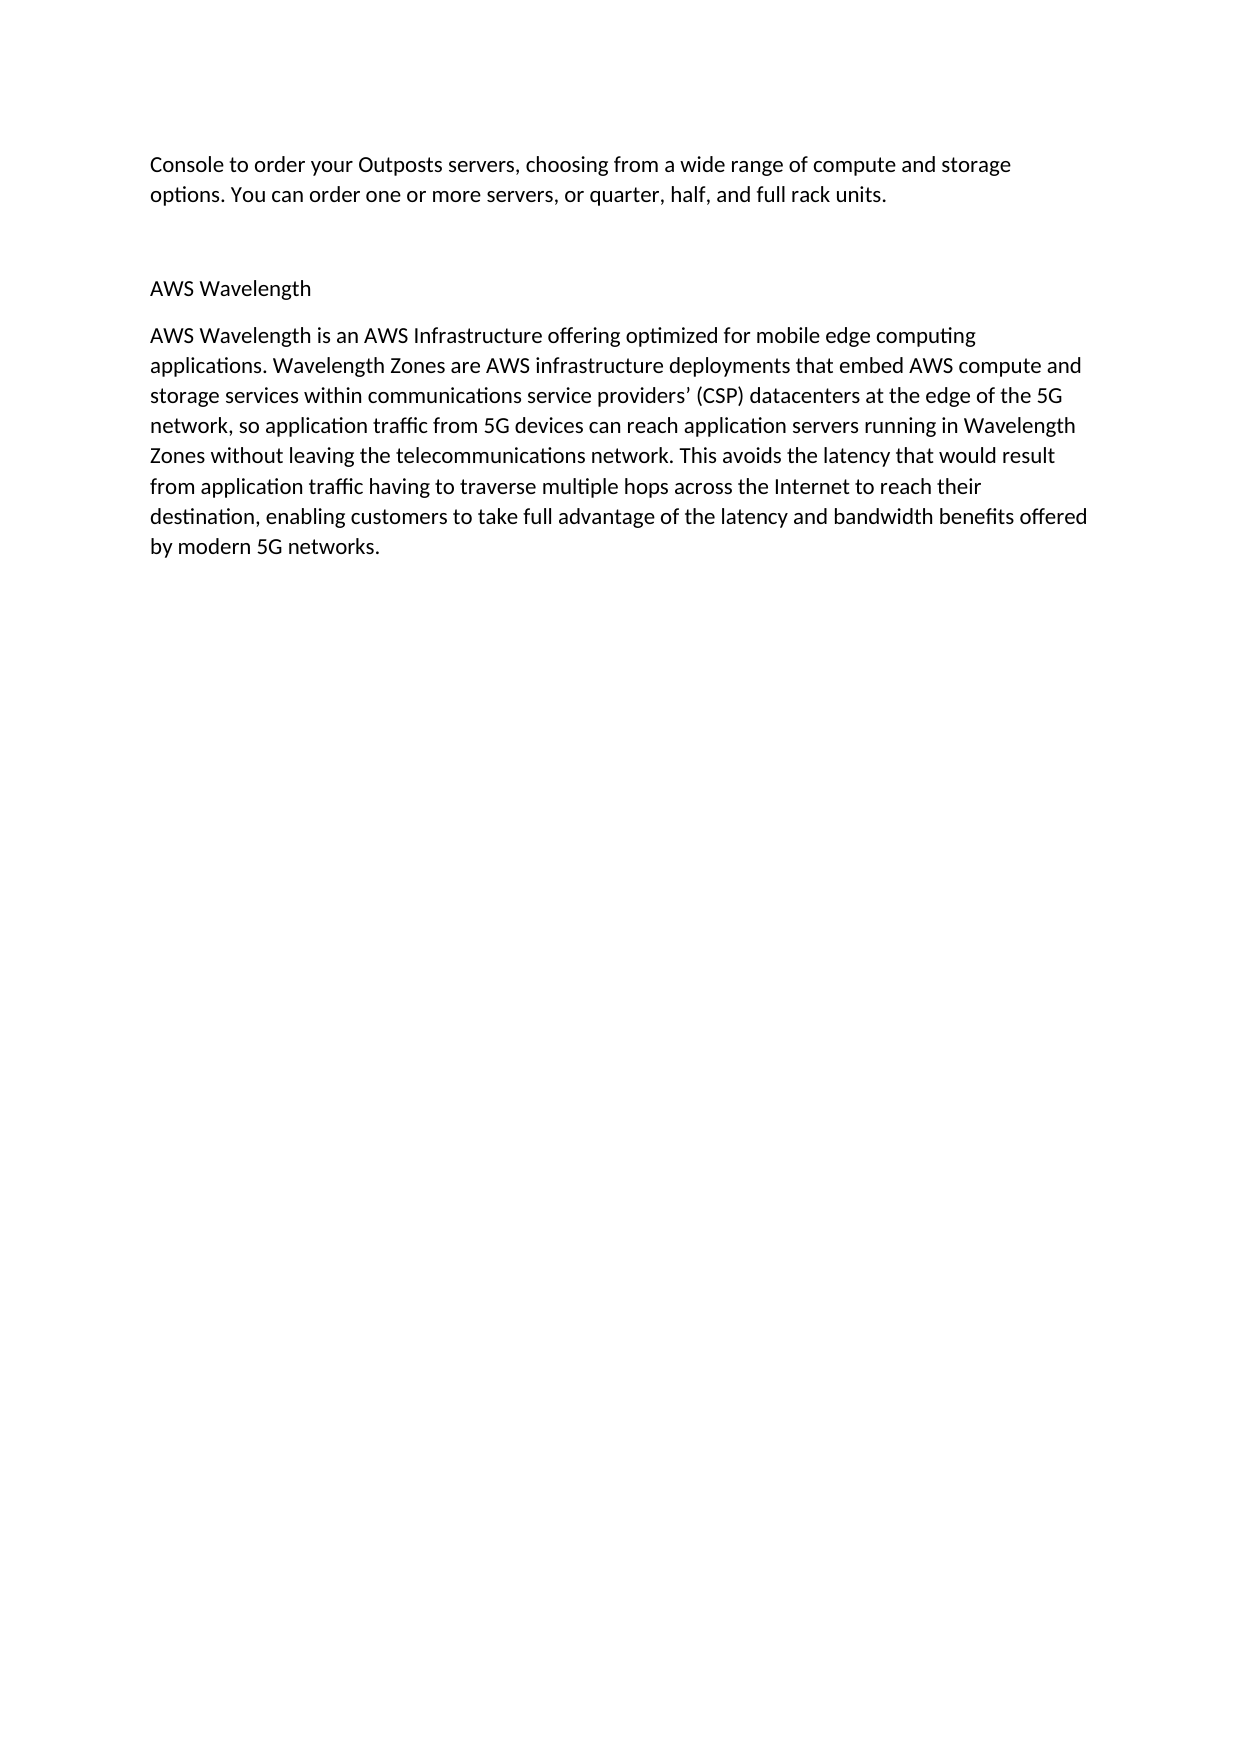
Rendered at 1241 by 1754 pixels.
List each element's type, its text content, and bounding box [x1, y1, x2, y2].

text AWS Wavelength is an AWS Infrastructure offering optimized for mobile edge computing applications. Wavelength Zones are AWS infrastructure deployments that embed AWS compute and storage services within communications service providers’ (CSP) datacenters at the edge of the 5G network, so application traffic from 5G devices can reach application servers running in Wavelength Zones without leaving the telecommunications network. This avoids the latency that would result from application traffic having to traverse multiple hops across the Internet to reach their destination, enabling customers to take full advantage of the latency and bandwidth benefits offered by modern 5G networks. [150, 321, 1090, 560]
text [150, 150, 1090, 208]
text AWS Wavelength [150, 274, 1090, 302]
